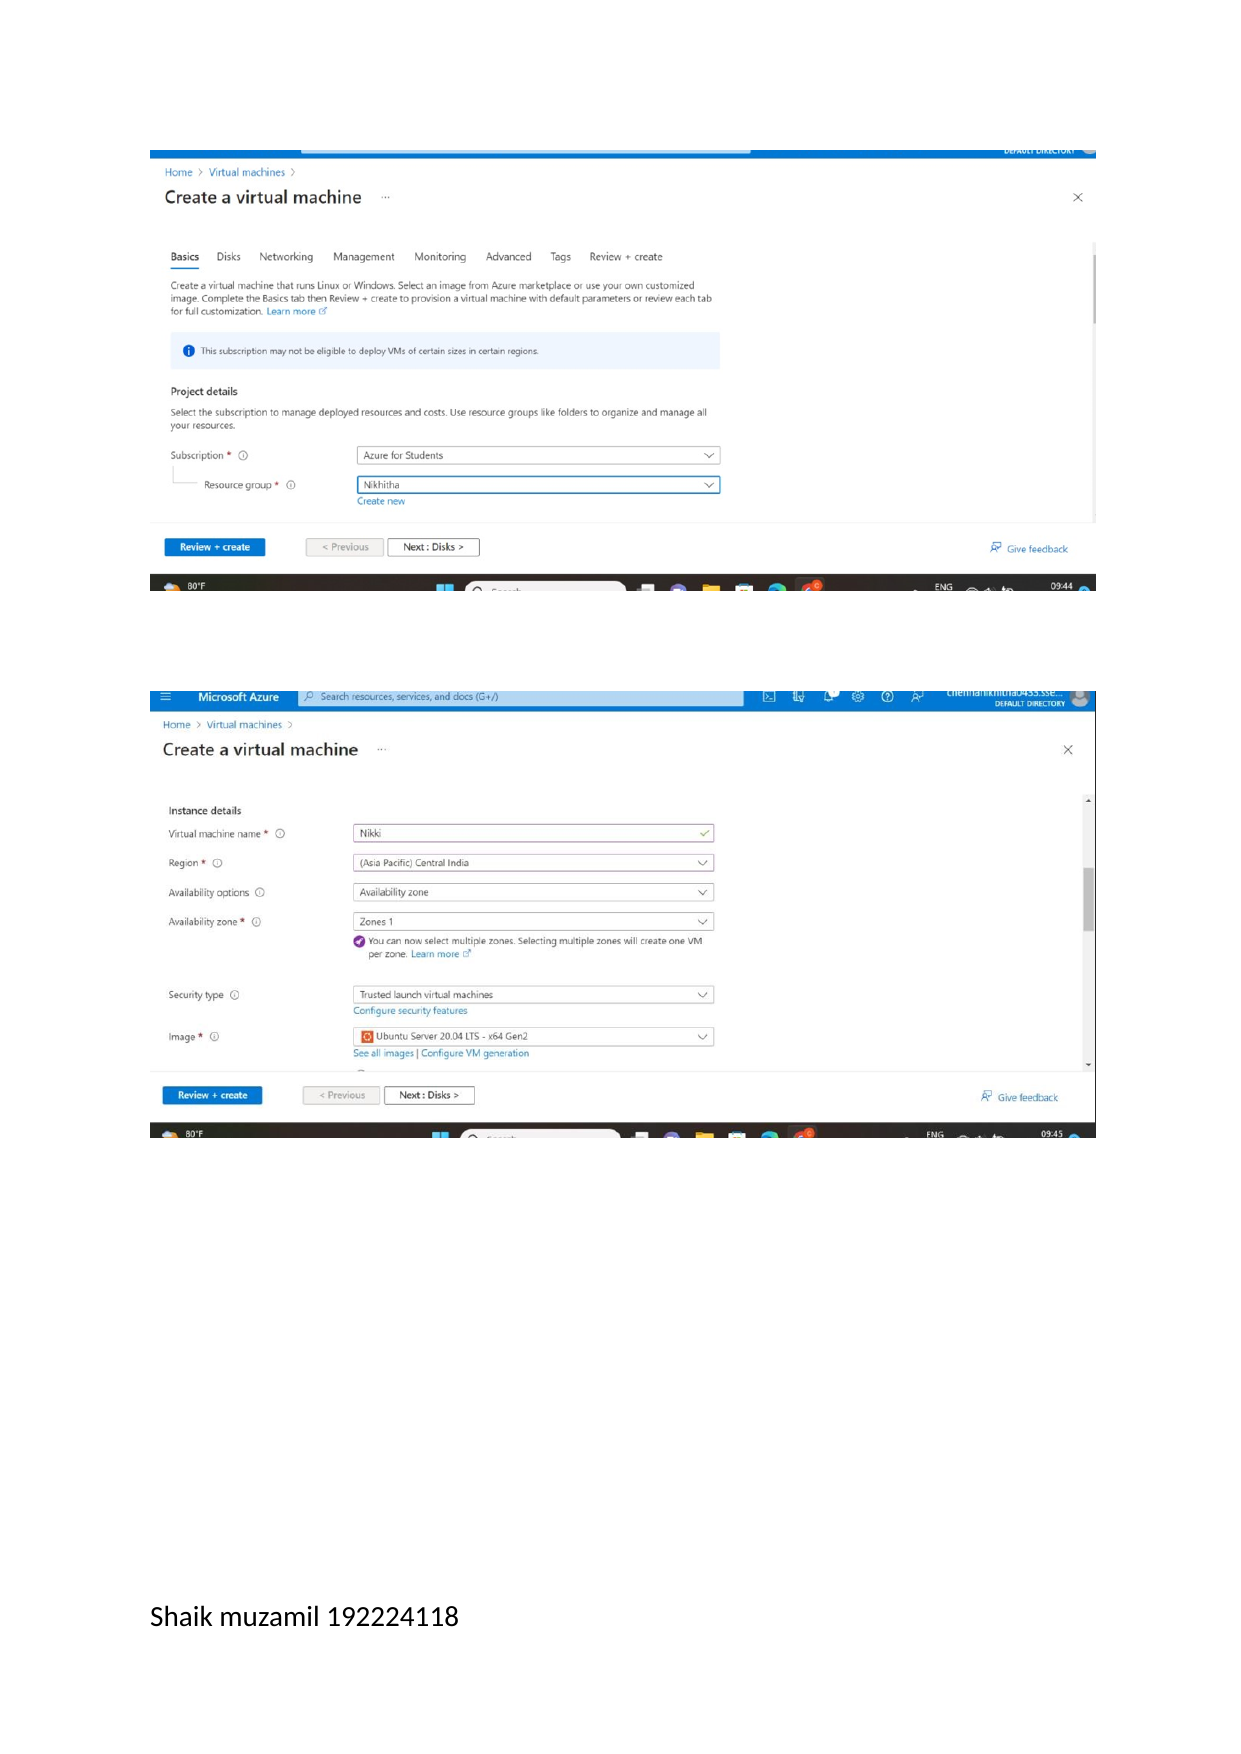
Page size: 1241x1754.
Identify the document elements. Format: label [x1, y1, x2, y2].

picture [150, 150, 1096, 591]
picture [150, 691, 1096, 1138]
